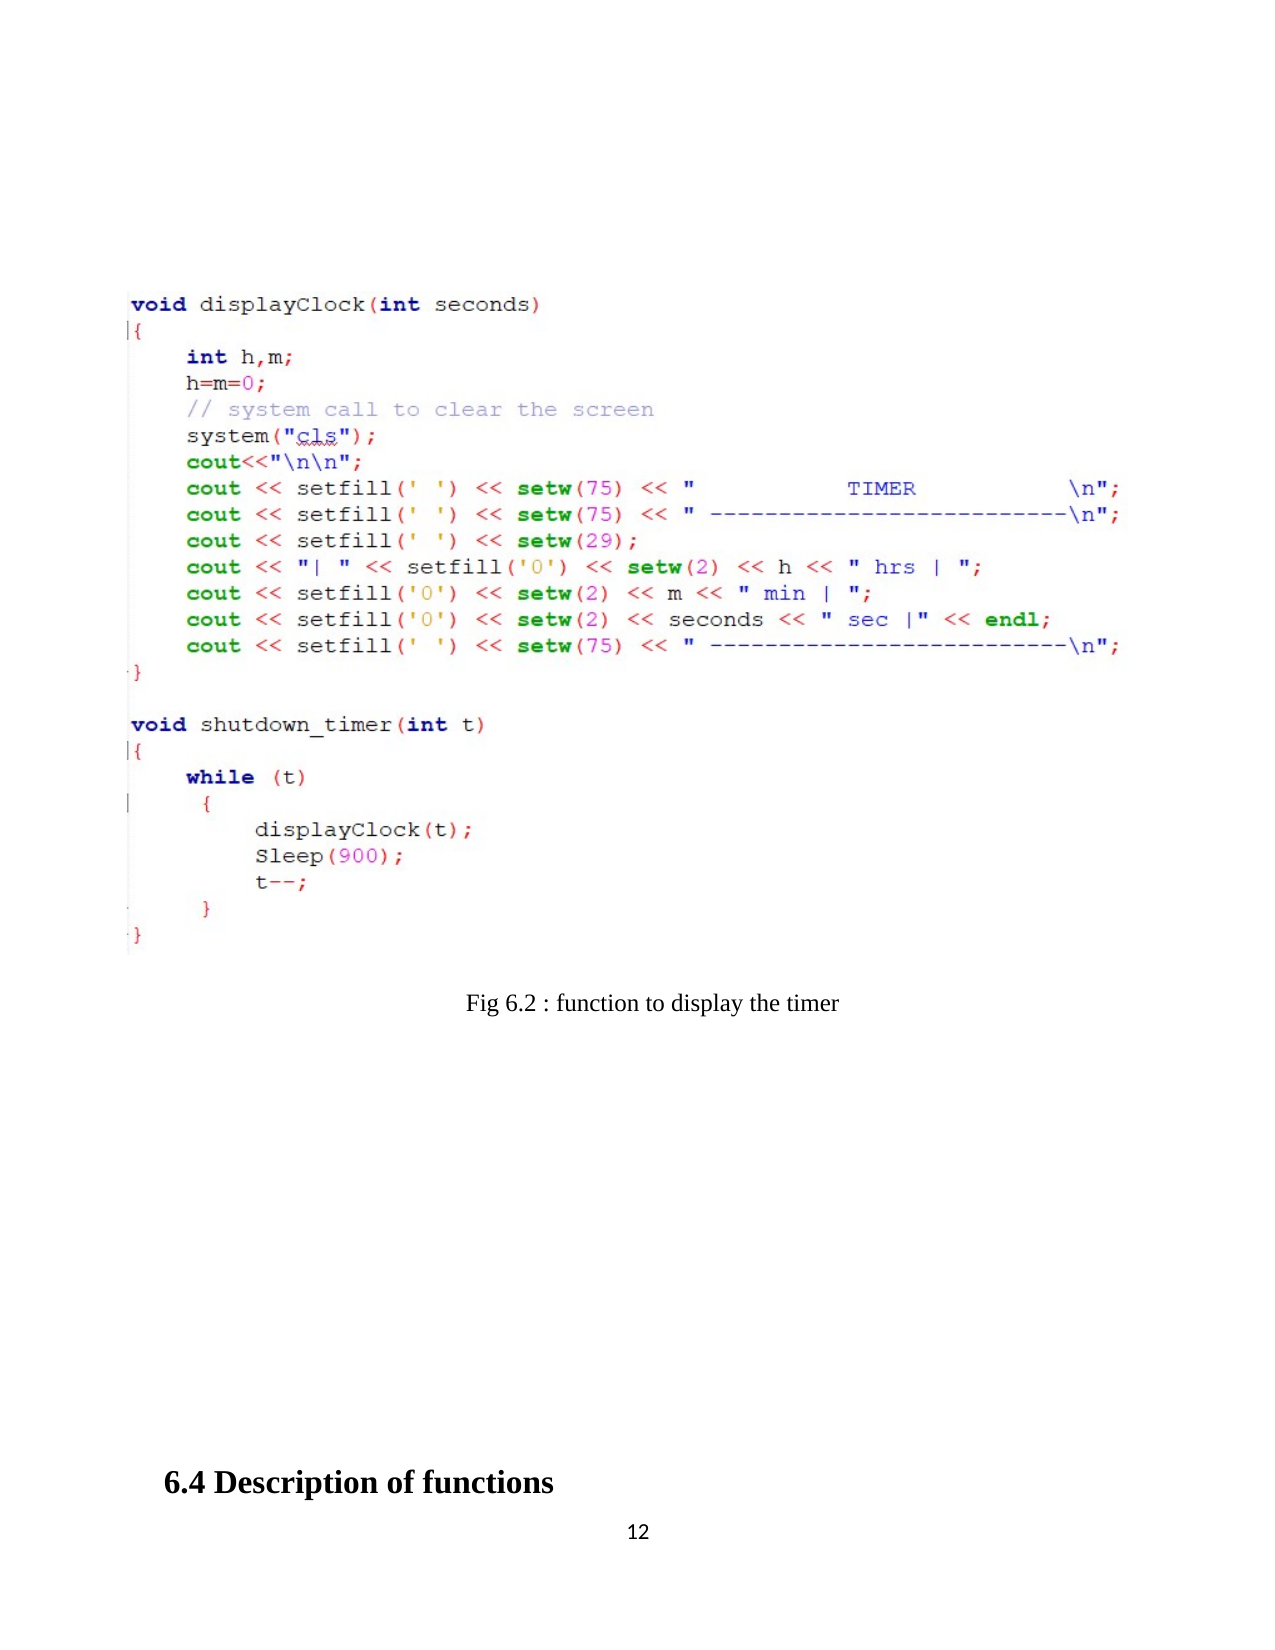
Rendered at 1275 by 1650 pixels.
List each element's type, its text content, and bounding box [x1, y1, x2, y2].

text Fig 6.2 : function to display the timer [163, 955, 1141, 1017]
text 6.4 Description of functions [163, 1463, 1172, 1501]
picture [126, 291, 1149, 955]
